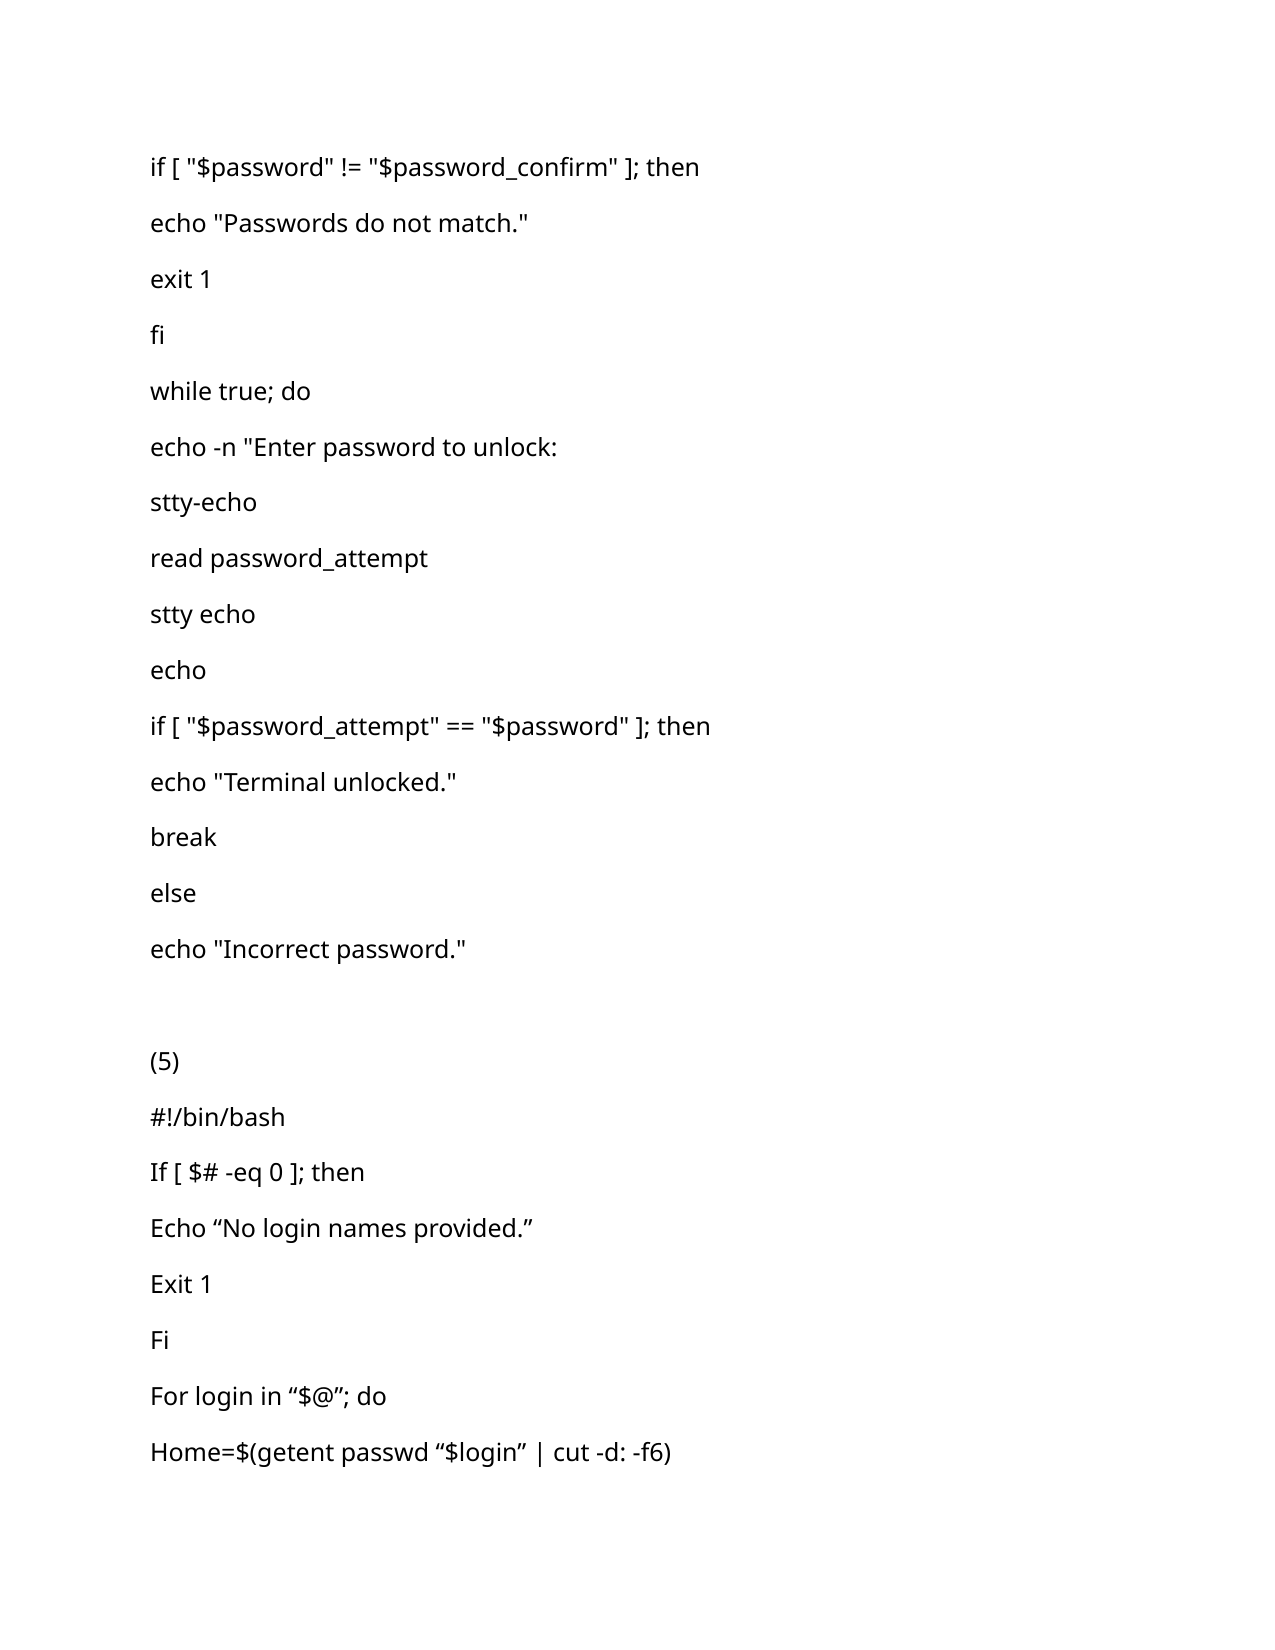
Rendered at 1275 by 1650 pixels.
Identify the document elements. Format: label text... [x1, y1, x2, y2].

text read password_attempt [150, 541, 1125, 575]
text break [150, 820, 1125, 854]
text if [ "$password" != "$password_confirm" ]; then [150, 150, 1125, 184]
text Home=$(getent passwd “$login” | cut -d: -f6) [150, 1434, 1125, 1468]
text echo -n "Enter password to unlock: [150, 429, 1125, 463]
text Echo “No login names provided.” [150, 1211, 1125, 1245]
text stty echo [150, 597, 1125, 631]
text stty-echo [150, 485, 1125, 519]
text echo "Incorrect password." [150, 932, 1125, 966]
text For login in “$@”; do [150, 1378, 1125, 1412]
text echo "Terminal unlocked." [150, 764, 1125, 798]
text (5) [150, 1043, 1125, 1077]
text Fi [150, 1322, 1125, 1357]
text #!/bin/bash [150, 1099, 1125, 1133]
text echo "Passwords do not match." [150, 206, 1125, 240]
text exit 1 [150, 262, 1125, 296]
text Exit 1 [150, 1267, 1125, 1301]
text If [ $# -eq 0 ]; then [150, 1155, 1125, 1189]
text echo [150, 652, 1125, 687]
text else [150, 876, 1125, 910]
text while true; do [150, 373, 1125, 407]
text if [ "$password_attempt" == "$password" ]; then [150, 708, 1125, 742]
text fi [150, 317, 1125, 352]
